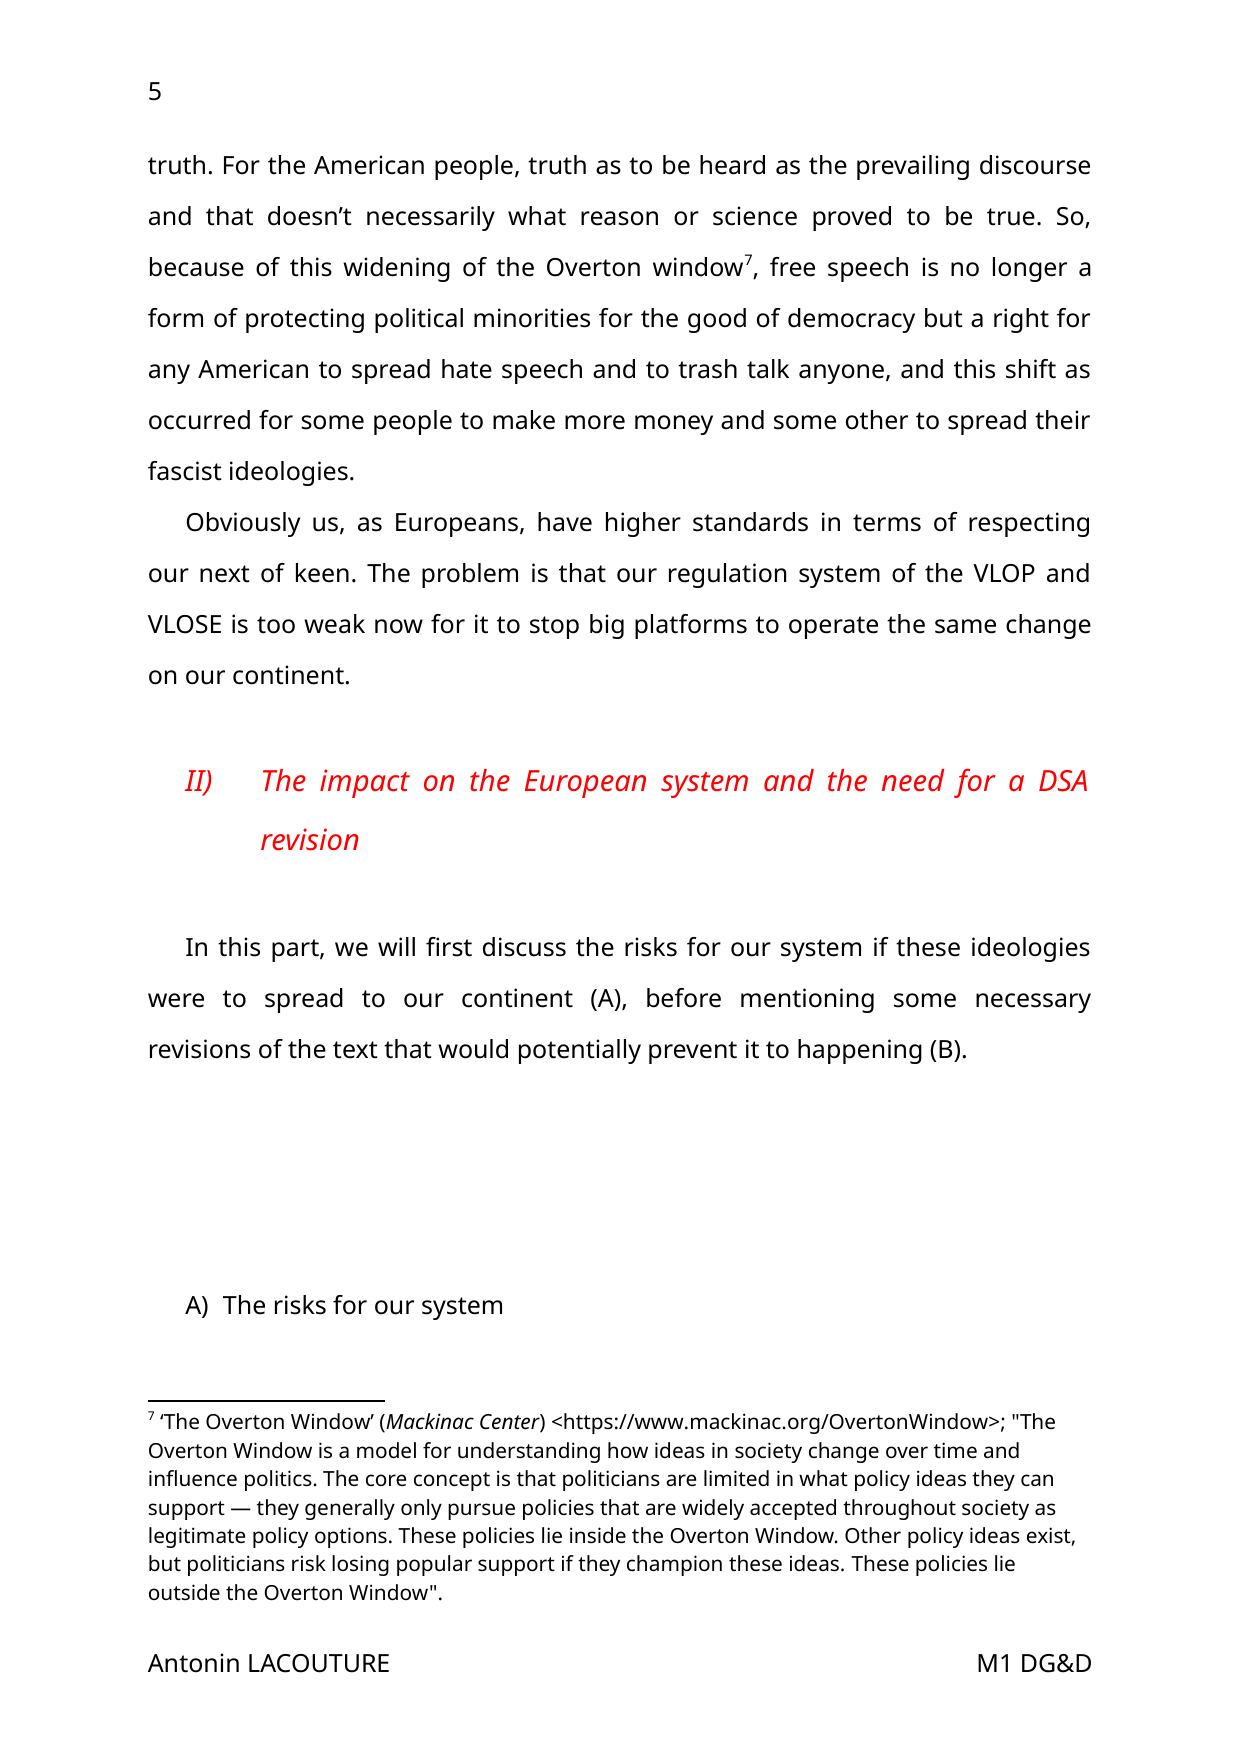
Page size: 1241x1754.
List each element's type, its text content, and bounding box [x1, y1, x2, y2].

text In this part, we will first discuss the risks for our system if these ideologies were to spread to our continent (A), before mentioning some necessary revisions of the text that would potentially prevent it to happening (B). [148, 930, 1093, 1066]
list The risks for our system [185, 1287, 1093, 1321]
text Obviously us, as Europeans, have higher standards in terms of respecting our next of keen. The problem is that our regulation system of the VLOP and VLOSE is too weak now for it to stop big platforms to operate the same change on our continent. [148, 505, 1093, 692]
list The impact on the European system and the need for a DSA revision [185, 760, 1093, 859]
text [148, 148, 1093, 488]
